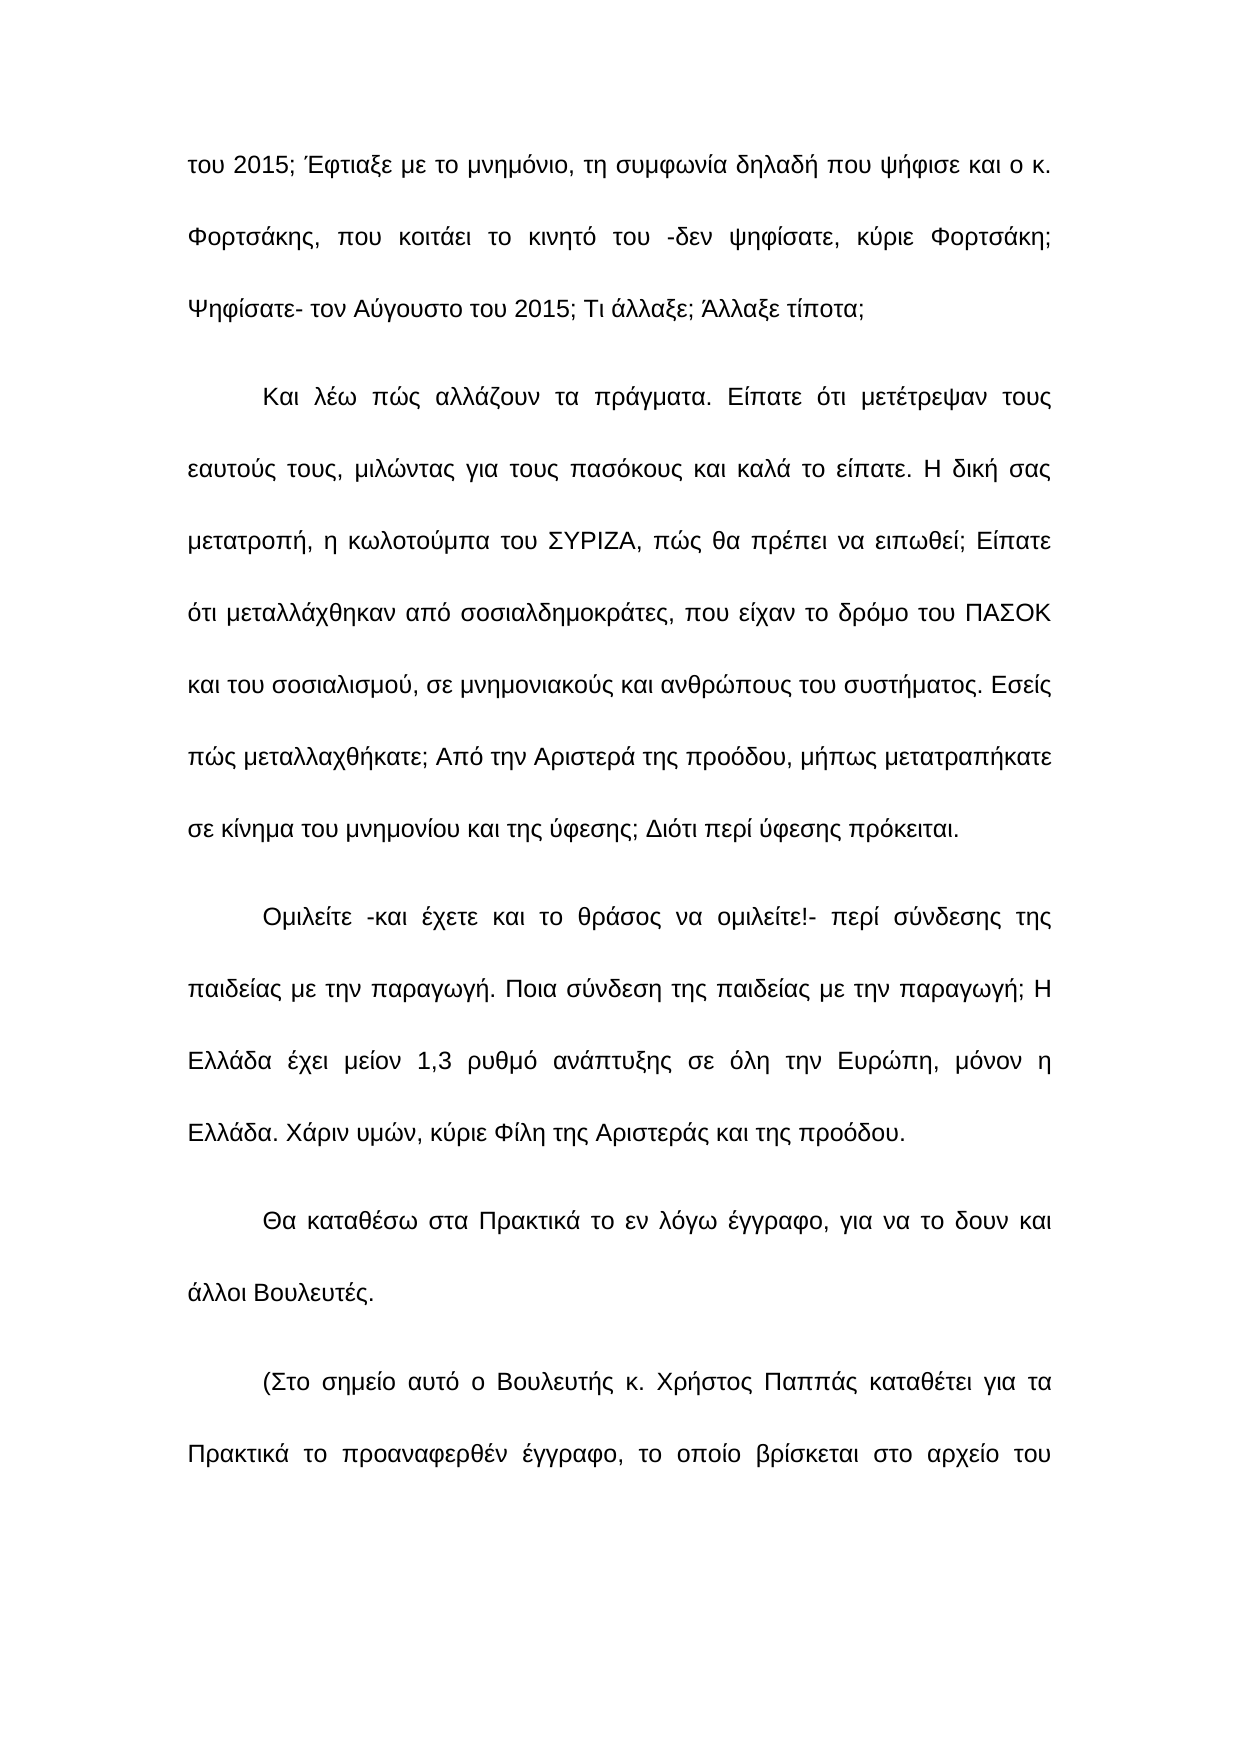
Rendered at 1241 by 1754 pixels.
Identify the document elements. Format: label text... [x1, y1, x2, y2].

text Ομιλείτε -και έχετε και το θράσος να ομιλείτε!- περί σύνδεσης της παιδείας με την παραγωγή. Ποια σύνδεση της παιδείας με την παραγωγή; Η Ελλάδα έχει μείον 1,3 ρυθμό ανάπτυξης σε όλη την Ευρώπη, μόνον η Ελλάδα. Χάριν υμών, κύριε Φίλη της Αριστεράς και της προόδου. [187, 902, 1053, 1146]
text Θα καταθέσω στα Πρακτικά το εν λόγω έγγραφο, για να το δουν και άλλοι Βουλευτές. [187, 1206, 1053, 1307]
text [187, 150, 1053, 322]
text Και λέω πώς αλλάζουν τα πράγματα. Είπατε ότι μετέτρεψαν τους εαυτούς τους, μιλώντας για τους πασόκους και καλά το είπατε. Η δική σας μετατροπή, η κωλοτούμπα του ΣΥΡΙΖΑ, πώς θα πρέπει να ειπωθεί; Είπατε ότι μεταλλάχθηκαν από σοσιαλδημοκράτες, που είχαν το δρόμο του ΠΑΣΟΚ και του σοσιαλισμού, σε μνημονιακούς και ανθρώπους του συστήματος. Εσείς πώς μεταλλαχθήκατε; Από την Αριστερά της προόδου, μήπως μετατραπήκατε σε κίνημα του μνημονίου και της ύφεσης; Διότι περί ύφεσης πρόκειται. [187, 382, 1053, 842]
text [187, 1367, 1053, 1467]
